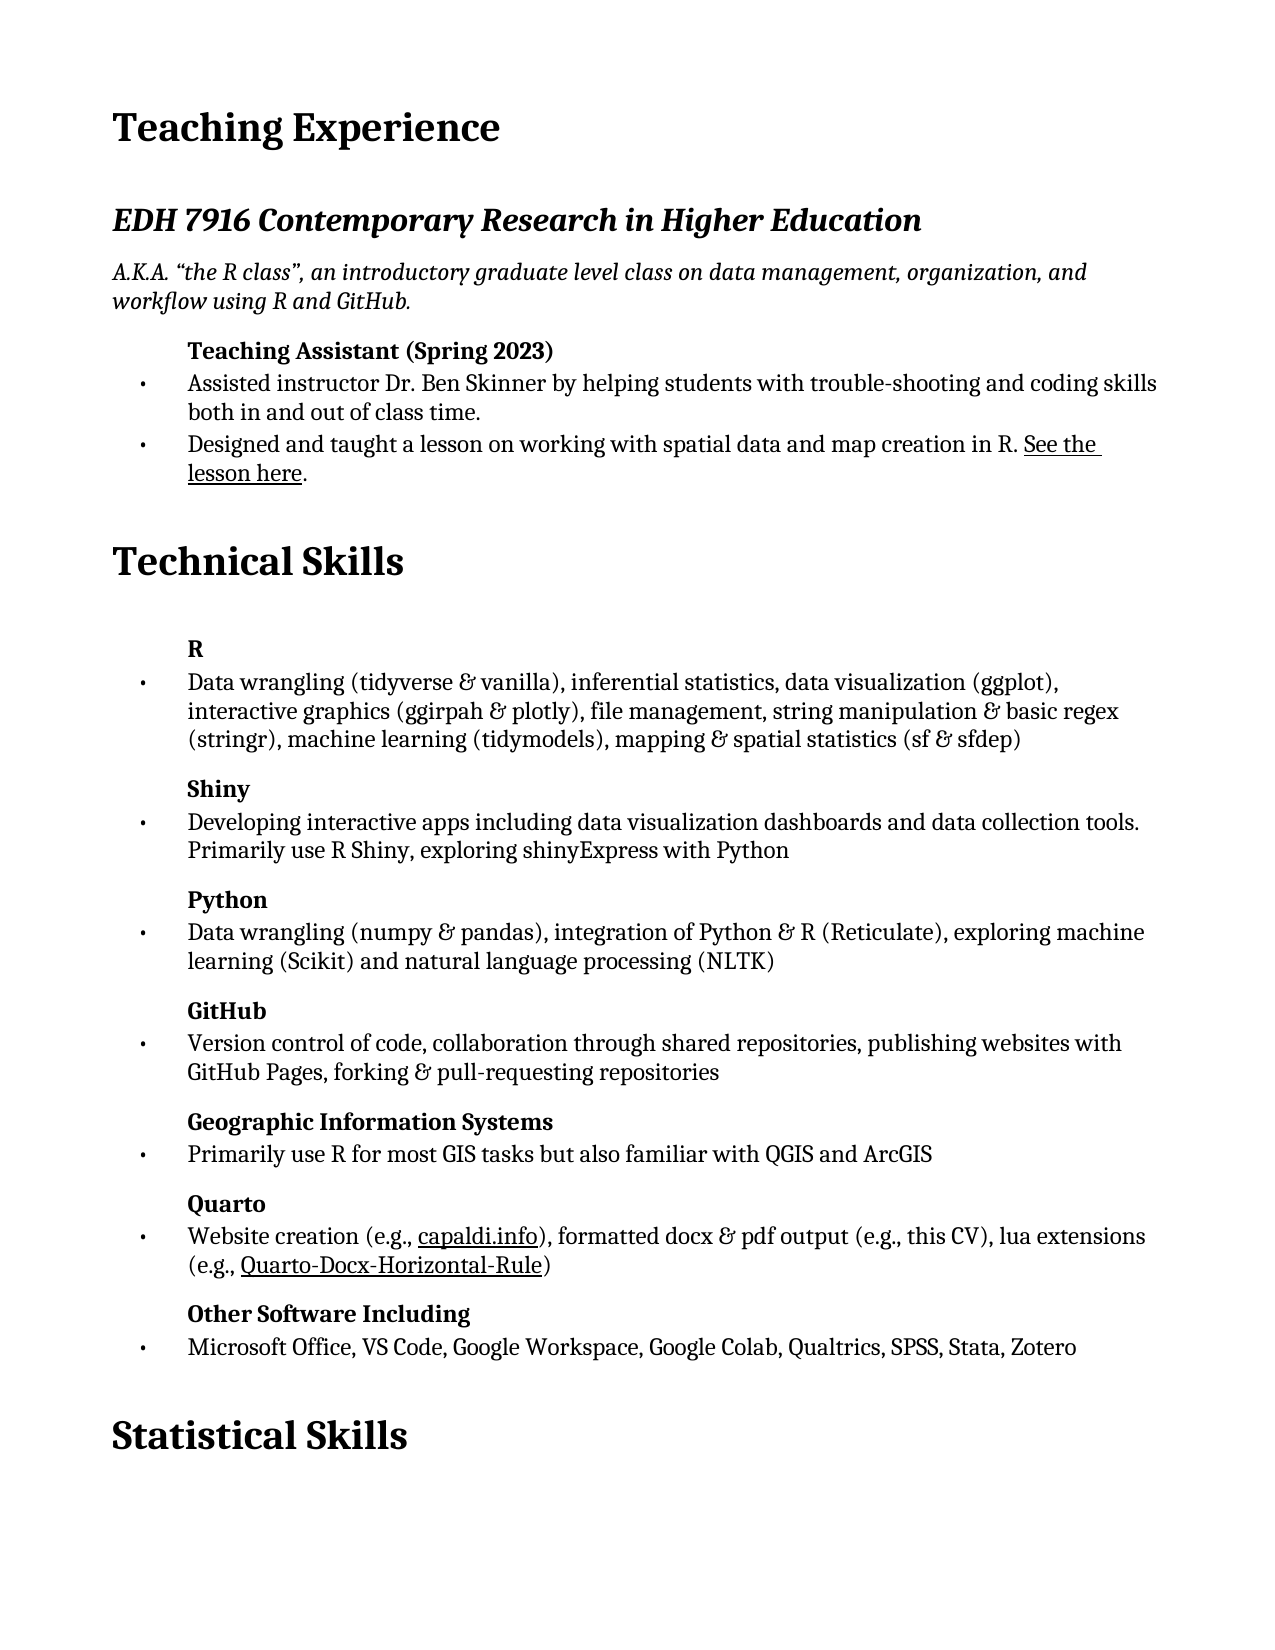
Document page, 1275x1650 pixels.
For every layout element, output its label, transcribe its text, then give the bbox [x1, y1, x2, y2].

subtitle Teaching Experience [112, 104, 1162, 152]
subtitle Statistical Skills [112, 1412, 1162, 1459]
subtitle R [187, 635, 1162, 664]
subtitle Technical Skills [112, 538, 1162, 586]
list Assisted instructor Dr. Ben Skinner by helping students with trouble-shooting and coding skills both in and out of class time. [137, 369, 1162, 427]
list Designed and taught a lesson on working with spatial data and map creation in R. See the lesson here. [137, 430, 1162, 488]
list Developing interactive apps including data visualization dashboards and data collection tools. Primarily use R Shiny, exploring shinyExpress with Python [137, 807, 1162, 865]
subtitle Teaching Assistant (Spring 2023) [187, 337, 1162, 365]
list Data wrangling (numpy & pandas), integration of Python & R (Reticulate), exploring machine learning (Scikit) and natural language processing (NLTK) [137, 918, 1162, 976]
subtitle Quarto [187, 1189, 1162, 1218]
subtitle Shiny [187, 775, 1162, 804]
list Website creation (e.g., capaldi.info), formatted docx & pdf output (e.g., this CV), lua extensions (e.g., Quarto-Docx-Horizontal-Rule) [137, 1222, 1162, 1279]
subtitle EDH 7916 Contemporary Research in Higher Education [112, 201, 1162, 239]
subtitle Python [187, 886, 1162, 914]
list Primarily use R for most GIS tasks but also familiar with QGIS and ArcGIS [137, 1140, 1162, 1169]
text A.K.A. “the R class”, an introductory graduate level class on data management, organization, and workflow using R and GitHub. [112, 258, 1162, 316]
subtitle Geographic Information Systems [187, 1107, 1162, 1136]
list Microsoft Office, VS Code, Google Workspace, Google Colab, Qualtrics, SPSS, Stata, Zotero [137, 1333, 1162, 1362]
subtitle Other Software Including [187, 1300, 1162, 1329]
subtitle GitHub [187, 997, 1162, 1025]
list Version control of code, collaboration through shared repositories, publishing websites with GitHub Pages, forking & pull-requesting repositories [137, 1029, 1162, 1087]
list Data wrangling (tidyverse & vanilla), inferential statistics, data visualization (ggplot), interactive graphics (ggirpah & plotly), file management, string manipulation & basic regex (stringr), machine learning (tidymodels), mapping & spatial statistics (sf & sfdep) [137, 668, 1162, 754]
